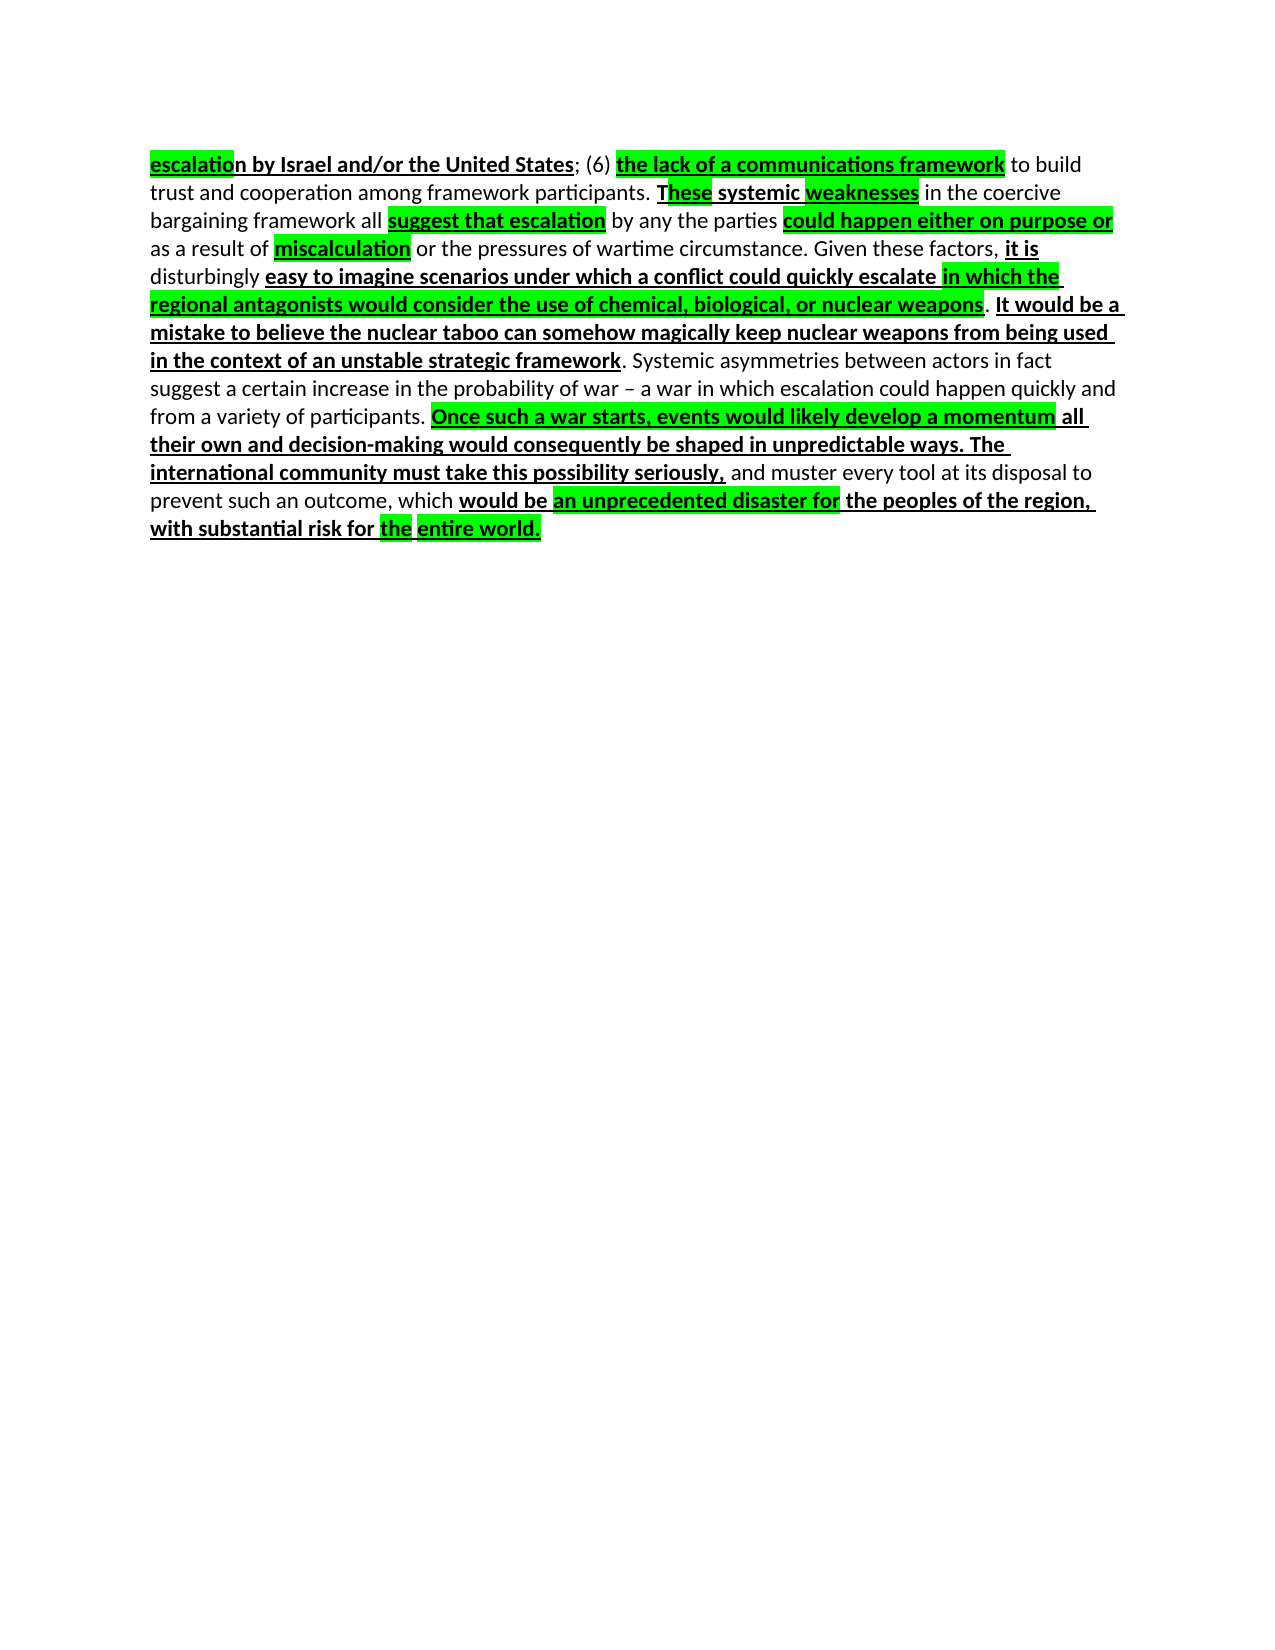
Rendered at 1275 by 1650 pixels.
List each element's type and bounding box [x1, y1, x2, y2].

text [150, 150, 1125, 542]
